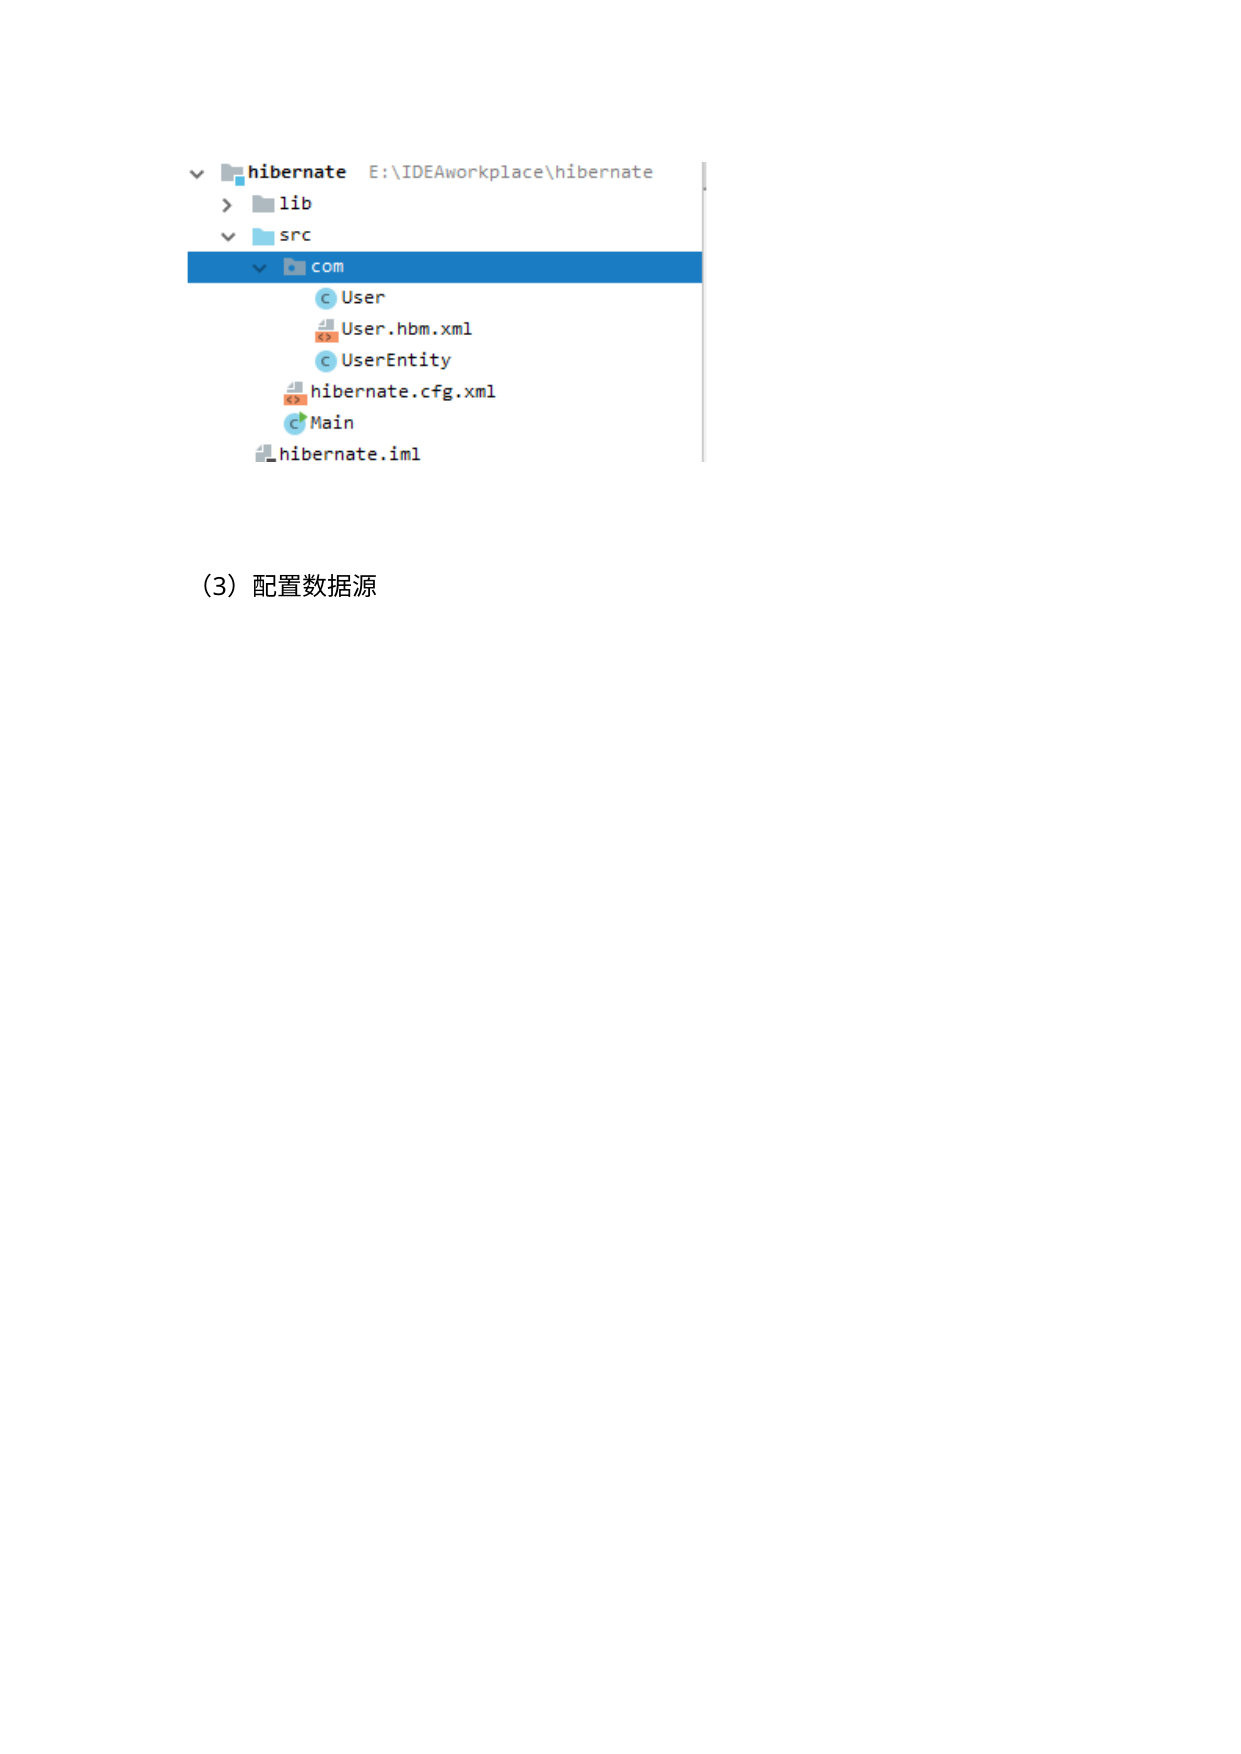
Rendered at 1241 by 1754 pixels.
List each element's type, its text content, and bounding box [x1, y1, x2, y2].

picture [187, 162, 707, 462]
list 配置数据源 [187, 552, 1053, 617]
